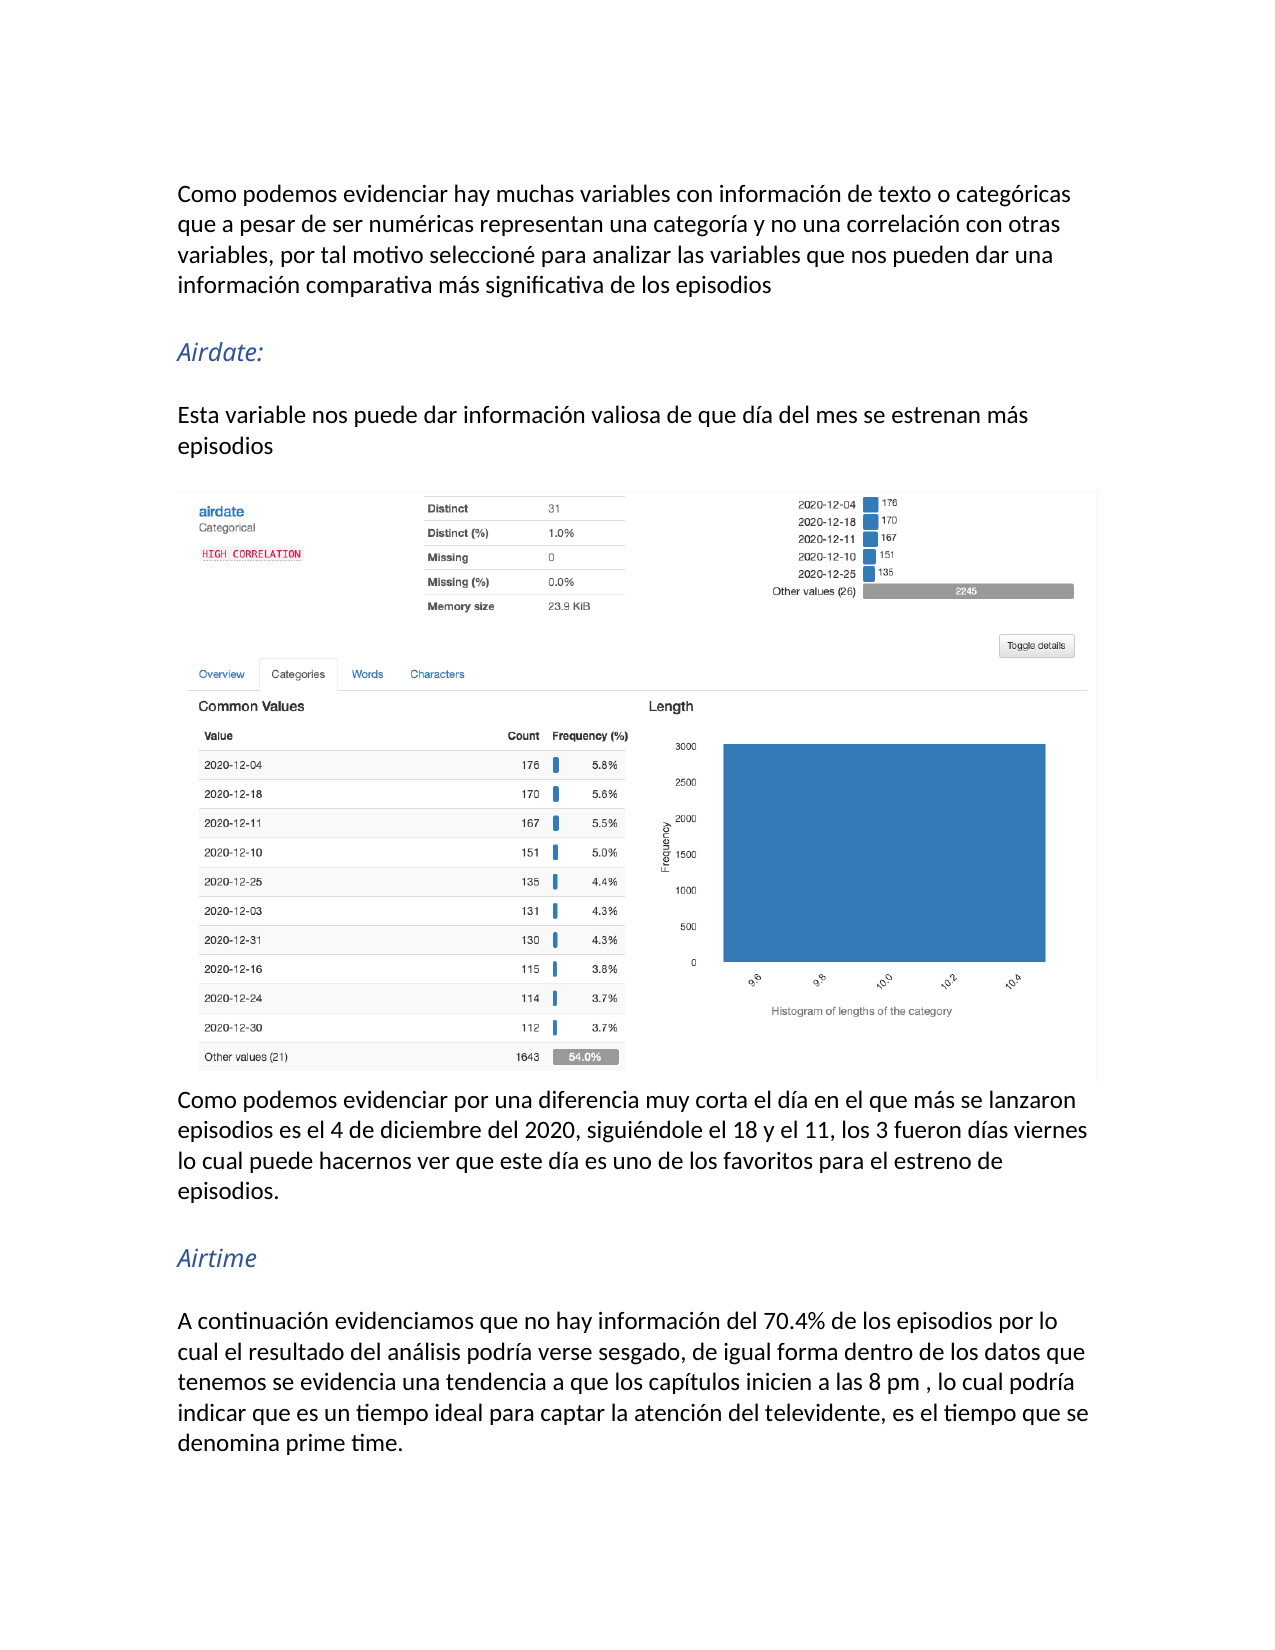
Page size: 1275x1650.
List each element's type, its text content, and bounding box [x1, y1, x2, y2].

picture [177, 491, 1098, 1084]
text A continuación evidenciamos que no hay información del 70.4% de los episodios por lo cual el resultado del análisis podría verse sesgado, de igual forma dentro de los datos que tenemos se evidencia una tendencia a que los capítulos inicien a las 8 pm , lo cual podría indicar que es un tiempo ideal para captar la atención del televidente, es el tiempo que se denomina prime time. [177, 1305, 1098, 1458]
text Como podemos evidenciar por una diferencia muy corta el día en el que más se lanzaron episodios es el 4 de diciembre del 2020, siguiéndole el 18 y el 11, los 3 fueron días viernes lo cual puede hacernos ver que este día es uno de los favoritos para el estreno de episodios. [177, 1084, 1098, 1206]
subtitle Airdate: [177, 335, 1098, 369]
text Esta variable nos puede dar información valiosa de que día del mes se estrenan más episodios [177, 399, 1098, 461]
text Como podemos evidenciar hay muchas variables con información de texto o categóricas que a pesar de ser numéricas representan una categoría y no una correlación con otras variables, por tal motivo seleccioné para analizar las variables que nos pueden dar una información comparativa más significativa de los episodios [177, 178, 1098, 300]
subtitle Airtime [177, 1241, 1098, 1274]
